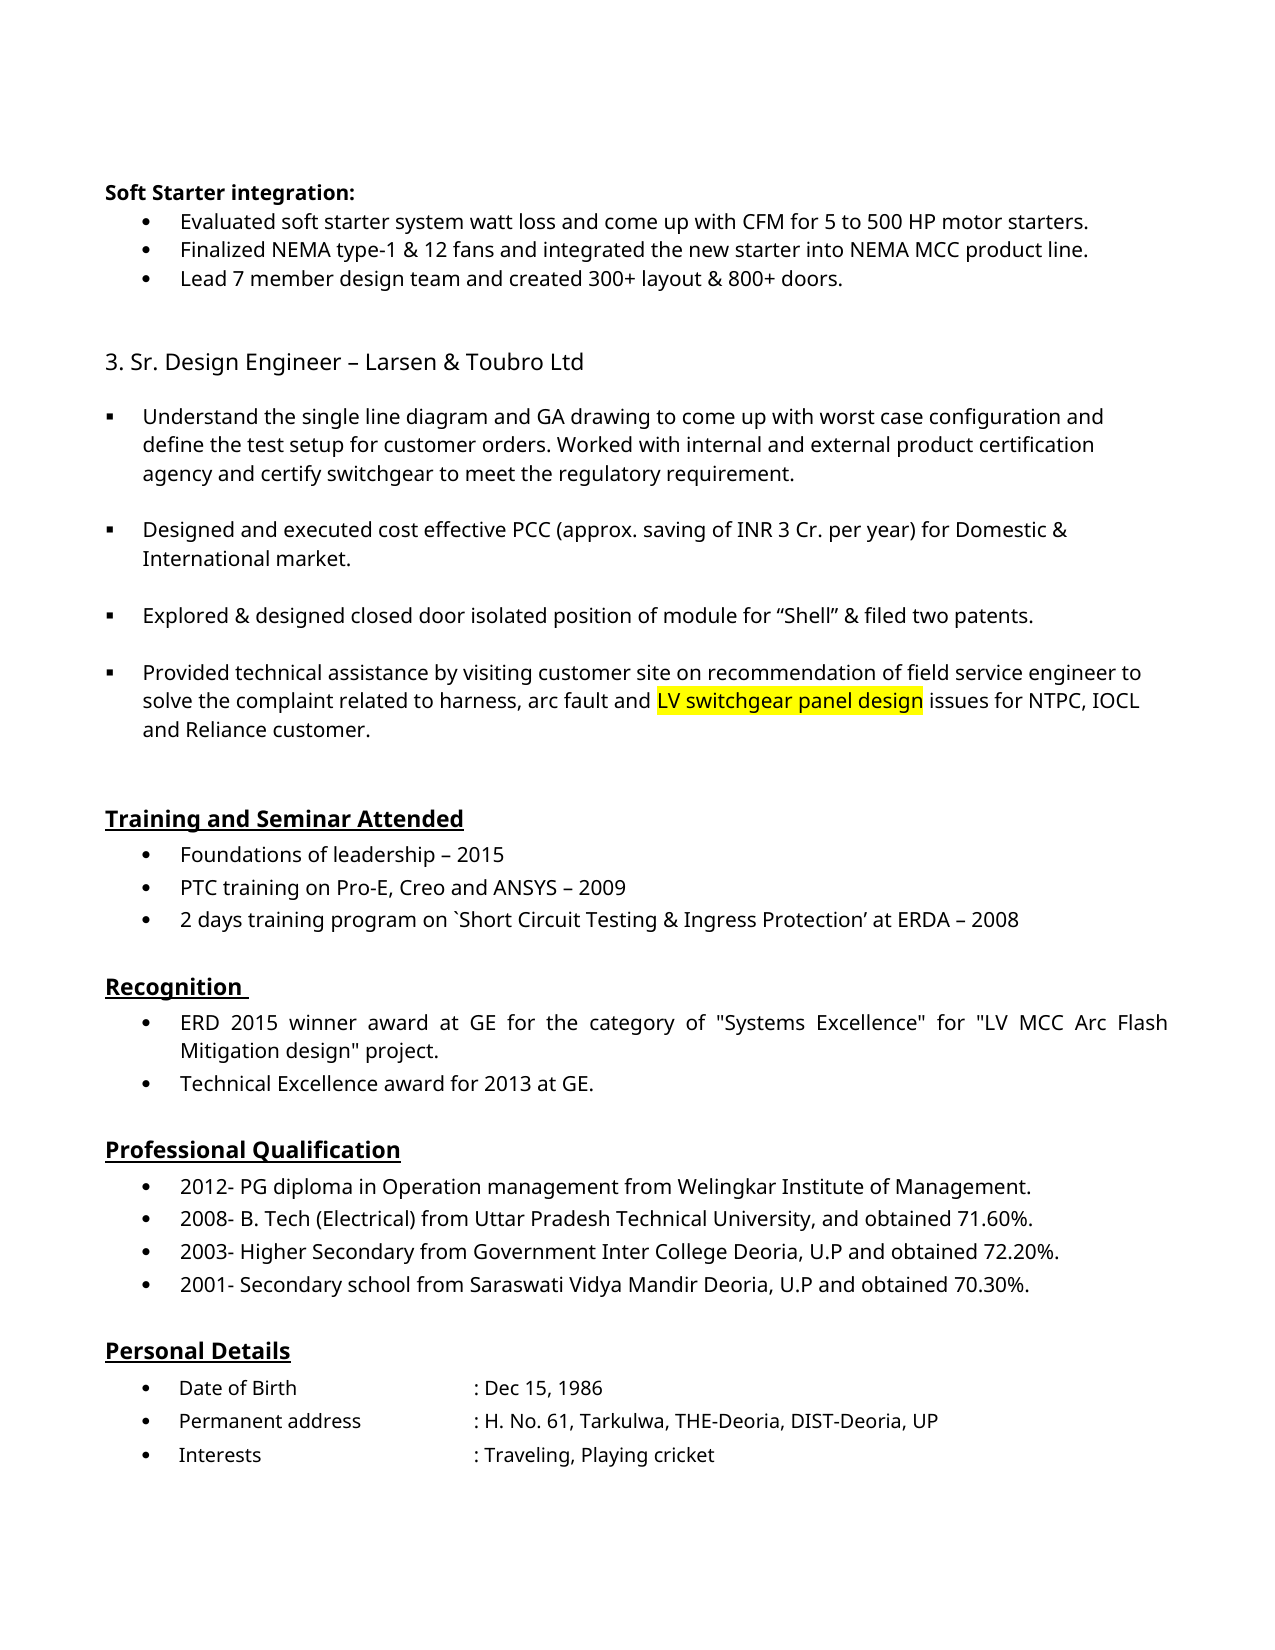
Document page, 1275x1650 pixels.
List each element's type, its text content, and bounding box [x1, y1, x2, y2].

subtitle Recognition [105, 971, 1170, 1002]
list Permanent address : H. No. 61, Tarkulwa, THE-Deoria, DIST-Deoria, UP [142, 1408, 1170, 1435]
list ERD 2015 winner award at GE for the category of "Systems Excellence" for "LV MCC Arc Flash Mitigation design" project. [142, 1008, 1170, 1065]
text 3. Sr. Design Engineer – Larsen & Toubro Ltd [105, 346, 1170, 377]
list Interests : Traveling, Playing cricket [142, 1441, 1170, 1468]
list 2 days training program on `Short Circuit Testing & Ingress Protection’ at ERDA – 2008 [142, 906, 1170, 934]
list Designed and executed cost effective PCC (approx. saving of INR 3 Cr. per year) for Domestic & International market. [105, 516, 1170, 572]
subtitle Training and Seminar Attended [105, 803, 1170, 834]
list Provided technical assistance by visiting customer site on recommendation of field service engineer to solve the complaint related to harness, arc fault and LV switchgear panel design issues for NTPC, IOCL and Reliance customer. [105, 658, 1170, 743]
list Explored & designed closed door isolated position of module for “Shell” & filed two patents. [105, 601, 1170, 629]
list 2003- Higher Secondary from Government Inter College Deoria, U.P and obtained 72.20%. [142, 1237, 1170, 1266]
subtitle Professional Qualification [105, 1134, 1170, 1166]
list Technical Excellence award for 2013 at GE. [142, 1069, 1170, 1098]
list Foundations of leadership – 2015 [142, 840, 1170, 869]
list Evaluated soft starter system watt loss and come up with CFM for 5 to 500 HP motor starters. [142, 207, 1170, 235]
list Finalized NEMA type-1 & 12 fans and integrated the new starter into NEMA MCC product line. [142, 235, 1170, 264]
text Soft Starter integration: [105, 178, 1170, 207]
list 2008- B. Tech (Electrical) from Uttar Pradesh Technical University, and obtained 71.60%. [142, 1204, 1170, 1233]
list 2001- Secondary school from Saraswati Vidya Mandir Deoria, U.P and obtained 70.30%. [142, 1270, 1170, 1298]
list Date of Birth : Dec 15, 1986 [142, 1374, 1170, 1401]
list 2012- PG diploma in Operation management from Welingkar Institute of Management. [142, 1172, 1170, 1200]
text Personal Details [105, 1335, 1170, 1366]
list Lead 7 member design team and created 300+ layout & 800+ doors. [142, 264, 1170, 292]
list Understand the single line diagram and GA drawing to come up with worst case configuration and define the test setup for customer orders. Worked with internal and external product certification agency and certify switchgear to meet the regulatory requirement. [105, 402, 1170, 487]
list PTC training on Pro-E, Creo and ANSYS – 2009 [142, 873, 1170, 901]
